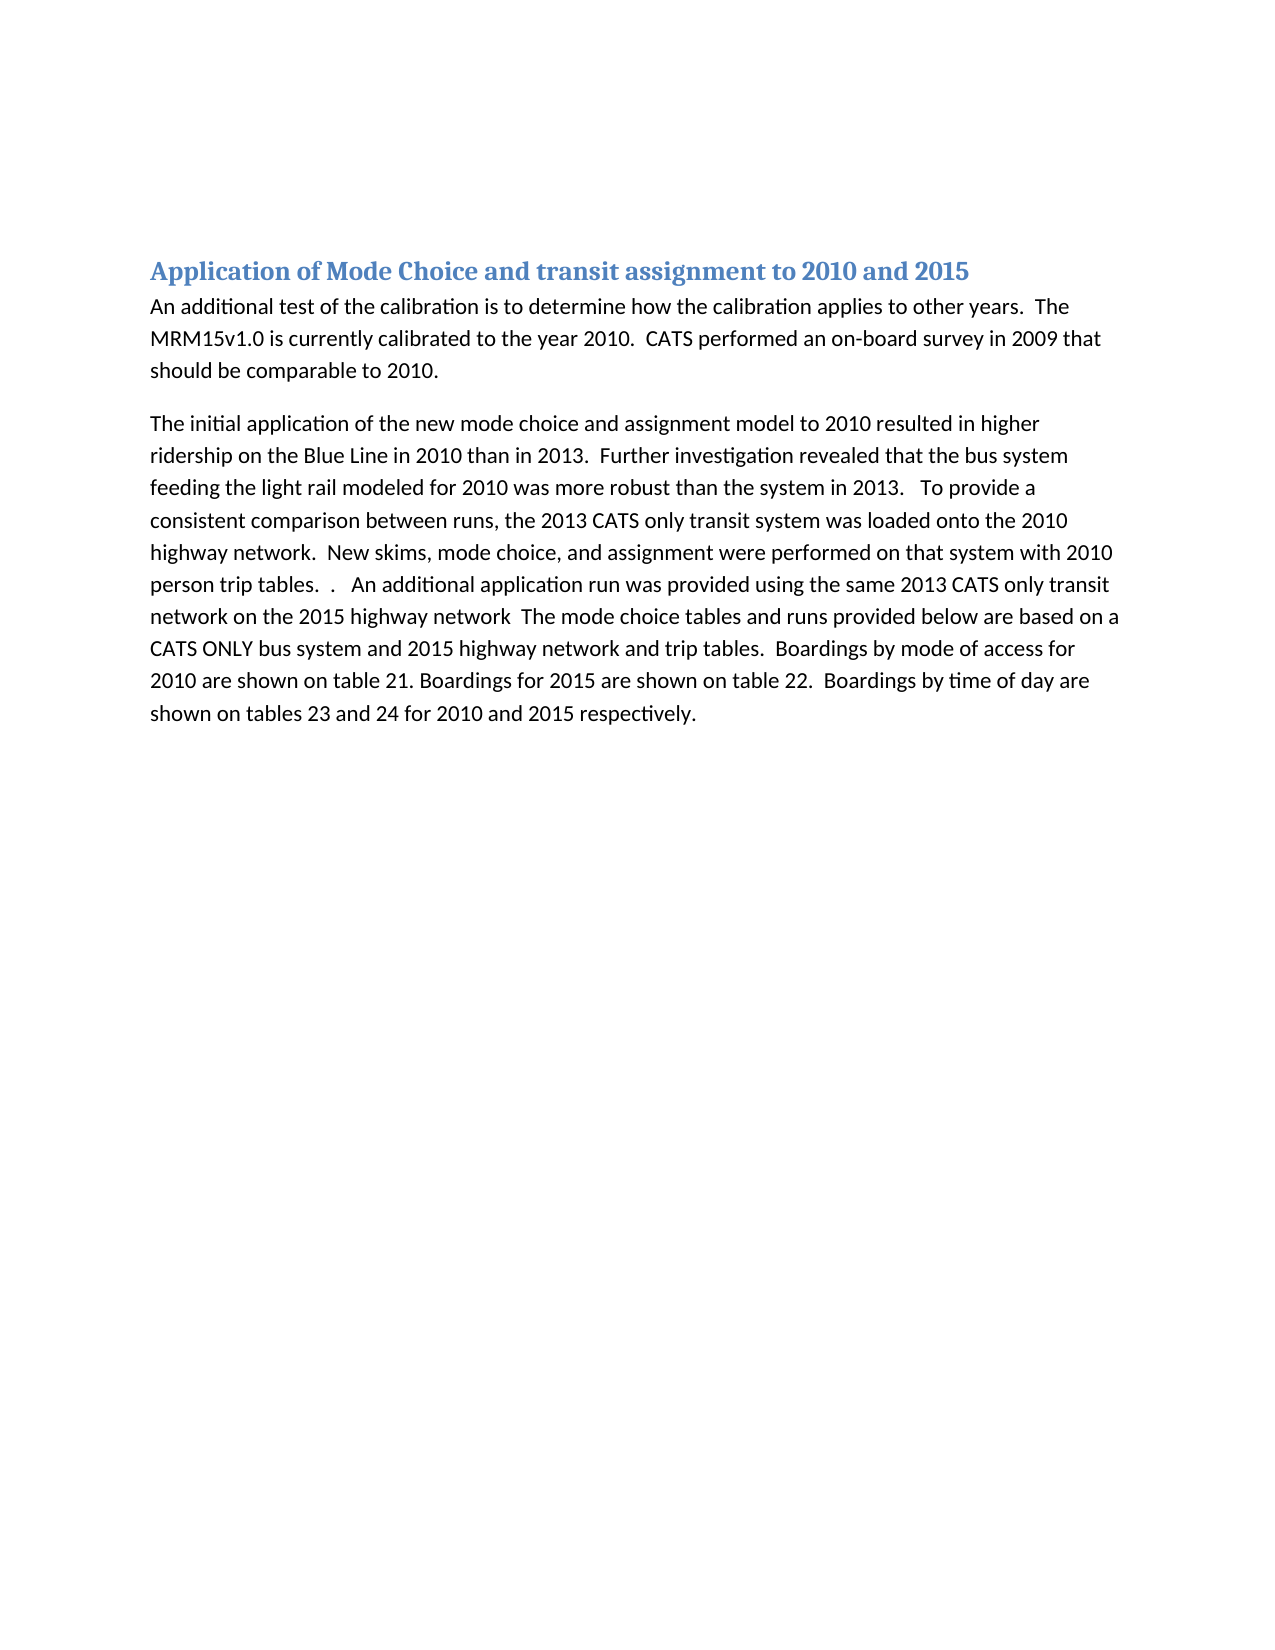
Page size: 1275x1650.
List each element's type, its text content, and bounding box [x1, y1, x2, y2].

subtitle Application of Mode Choice and transit assignment to 2010 and 2015 [150, 256, 1125, 287]
text An additional test of the calibration is to determine how the calibration applies to other years. The MRM15v1.0 is currently calibrated to the year 2010. CATS performed an on-board survey in 2009 that should be comparable to 2010. [150, 292, 1125, 384]
text The initial application of the new mode choice and assignment model to 2010 resulted in higher ridership on the Blue Line in 2010 than in 2013. Further investigation revealed that the bus system feeding the light rail modeled for 2010 was more robust than the system in 2013. To provide a consistent comparison between runs, the 2013 CATS only transit system was loaded onto the 2010 highway network. New skims, mode choice, and assignment were performed on that system with 2010 person trip tables. . An additional application run was provided using the same 2013 CATS only transit network on the 2015 highway network The mode choice tables and runs provided below are based on a CATS ONLY bus system and 2015 highway network and trip tables. Boardings by mode of access for 2010 are shown on table 21. Boardings for 2015 are shown on table 22. Boardings by time of day are shown on tables 23 and 24 for 2010 and 2015 respectively. [150, 409, 1125, 727]
